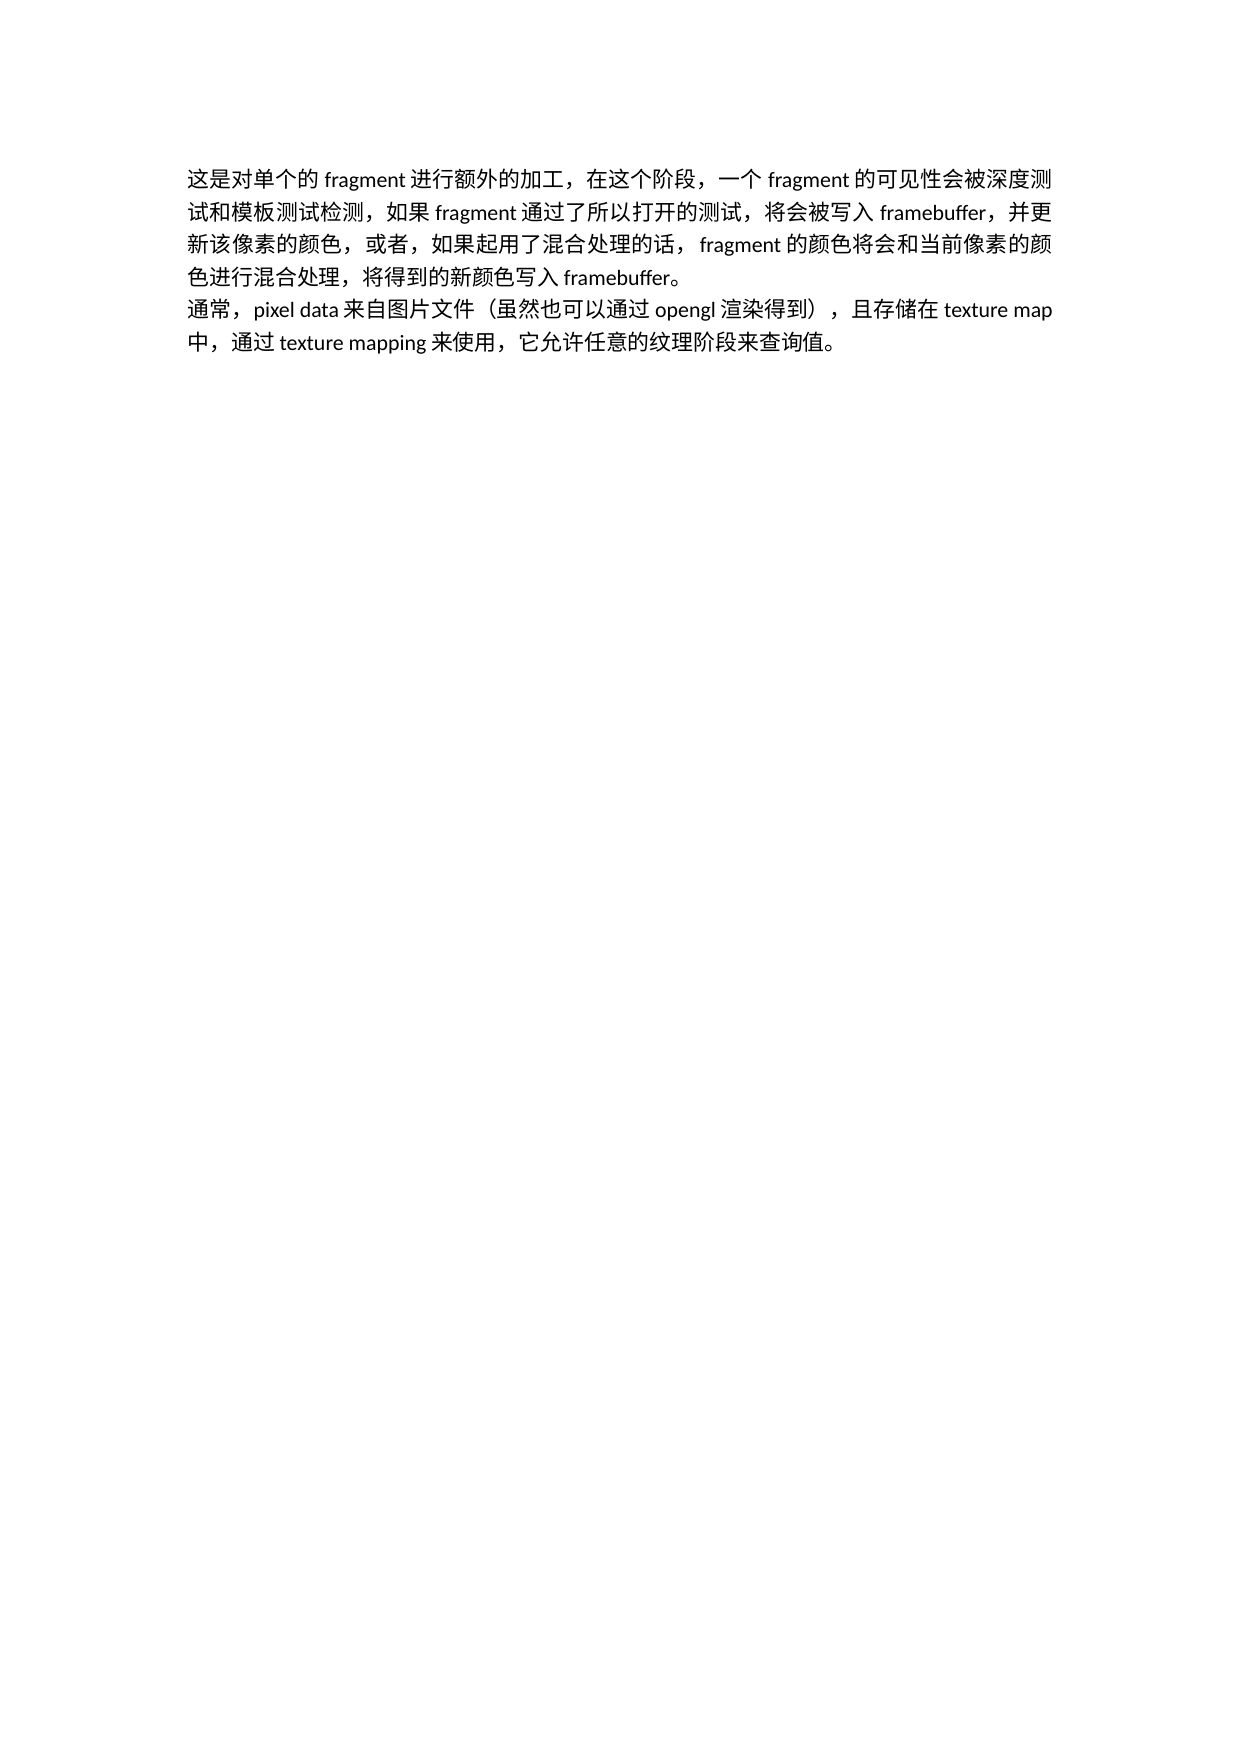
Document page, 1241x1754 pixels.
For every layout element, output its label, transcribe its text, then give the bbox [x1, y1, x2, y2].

text 通常，pixel data来自图片文件（虽然也可以通过opengl渲染得到），且存储在texture map中，通过texture mapping来使用，它允许任意的纹理阶段来查询值。 [187, 292, 1053, 357]
text 这是对单个的fragment进行额外的加工，在这个阶段，一个fragment的可见性会被深度测试和模板测试检测，如果fragment通过了所以打开的测试，将会被写入framebuffer，并更新该像素的颜色，或者，如果起用了混合处理的话，fragment的颜色将会和当前像素的颜色进行混合处理，将得到的新颜色写入framebuffer。 [187, 162, 1053, 292]
